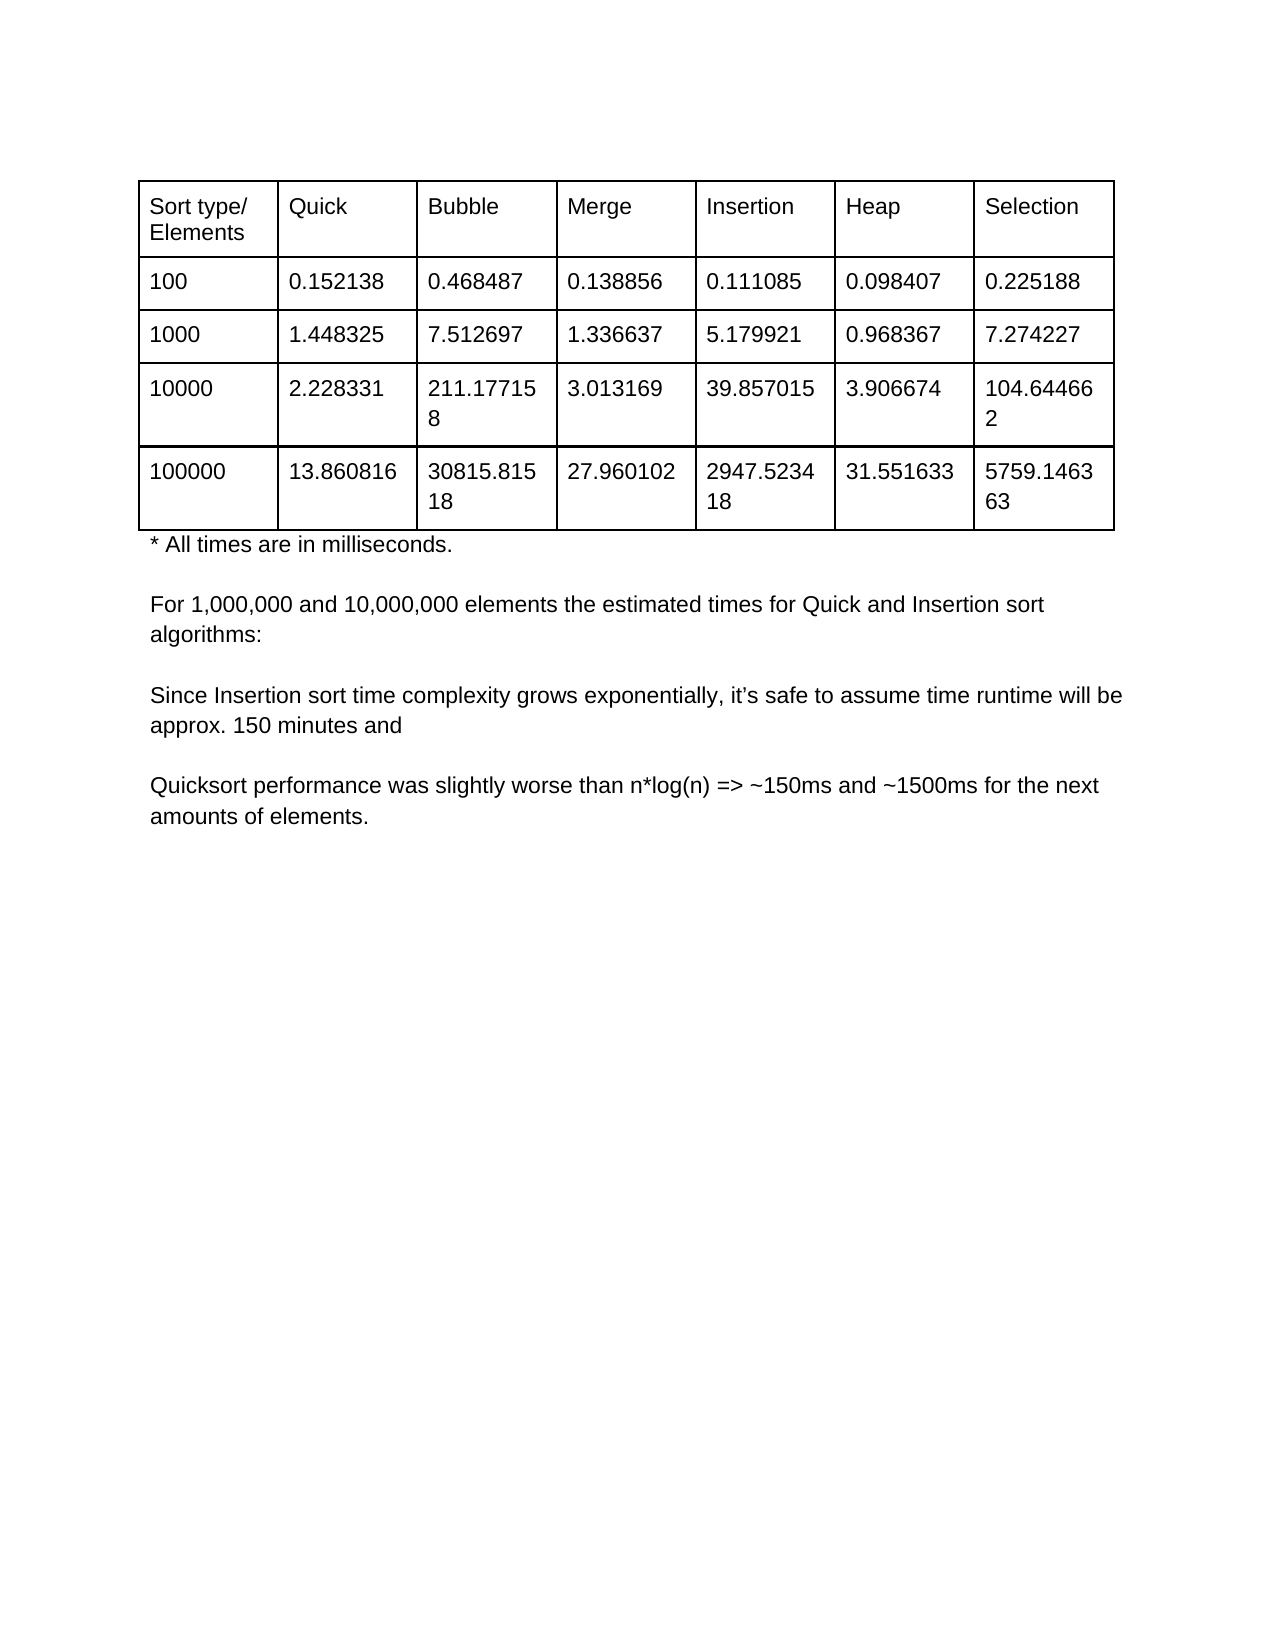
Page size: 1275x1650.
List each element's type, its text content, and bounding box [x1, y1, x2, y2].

table_cell 0.468487 [418, 258, 556, 309]
table_cell 3.906674 [836, 364, 973, 445]
table_cell 31.551633 [836, 448, 973, 529]
table_cell 100000 [140, 448, 277, 529]
table_cell 1.336637 [558, 311, 695, 362]
table_cell 1000 [140, 311, 277, 362]
table_cell 30815.81518 [418, 448, 556, 529]
table_cell 5.179921 [697, 311, 834, 362]
table_cell 2947.523418 [697, 448, 834, 529]
table_header Sort type/ Elements [140, 182, 277, 256]
table_cell 7.512697 [418, 311, 556, 362]
table_cell 7.274227 [975, 311, 1113, 362]
table_cell 3.013169 [558, 364, 695, 445]
text Since Insertion sort time complexity grows exponentially, it’s safe to assume time runtime will be approx. 150 minutes and [150, 682, 1125, 738]
table_header Bubble [418, 182, 556, 256]
text For 1,000,000 and 10,000,000 elements the estimated times for Quick and Insertion sort algorithms: [150, 591, 1125, 648]
table_cell 0.152138 [279, 258, 416, 309]
table_cell 0.111085 [697, 258, 834, 309]
table_cell 10000 [140, 364, 277, 445]
table_cell 39.857015 [697, 364, 834, 445]
table_cell 27.960102 [558, 448, 695, 529]
table_cell 5759.146363 [975, 448, 1113, 529]
table_cell 13.860816 [279, 448, 416, 529]
text Quicksort performance was slightly worse than n*log(n) => ~150ms and ~1500ms for the next amounts of elements. [150, 772, 1125, 829]
table_cell 2.228331 [279, 364, 416, 445]
table_header Selection [975, 182, 1113, 256]
table_header Merge [558, 182, 695, 256]
table_cell 1.448325 [279, 311, 416, 362]
table_cell 0.138856 [558, 258, 695, 309]
table_header Quick [279, 182, 416, 256]
table_header Insertion [697, 182, 834, 256]
table_cell 100 [140, 258, 277, 309]
table_cell 104.644662 [975, 364, 1113, 445]
table_cell 0.098407 [836, 258, 973, 309]
table_cell 0.968367 [836, 311, 973, 362]
table_header Heap [836, 182, 973, 256]
table_cell 211.177158 [418, 364, 556, 445]
table_cell 0.225188 [975, 258, 1113, 309]
text * All times are in milliseconds. [150, 531, 1125, 557]
